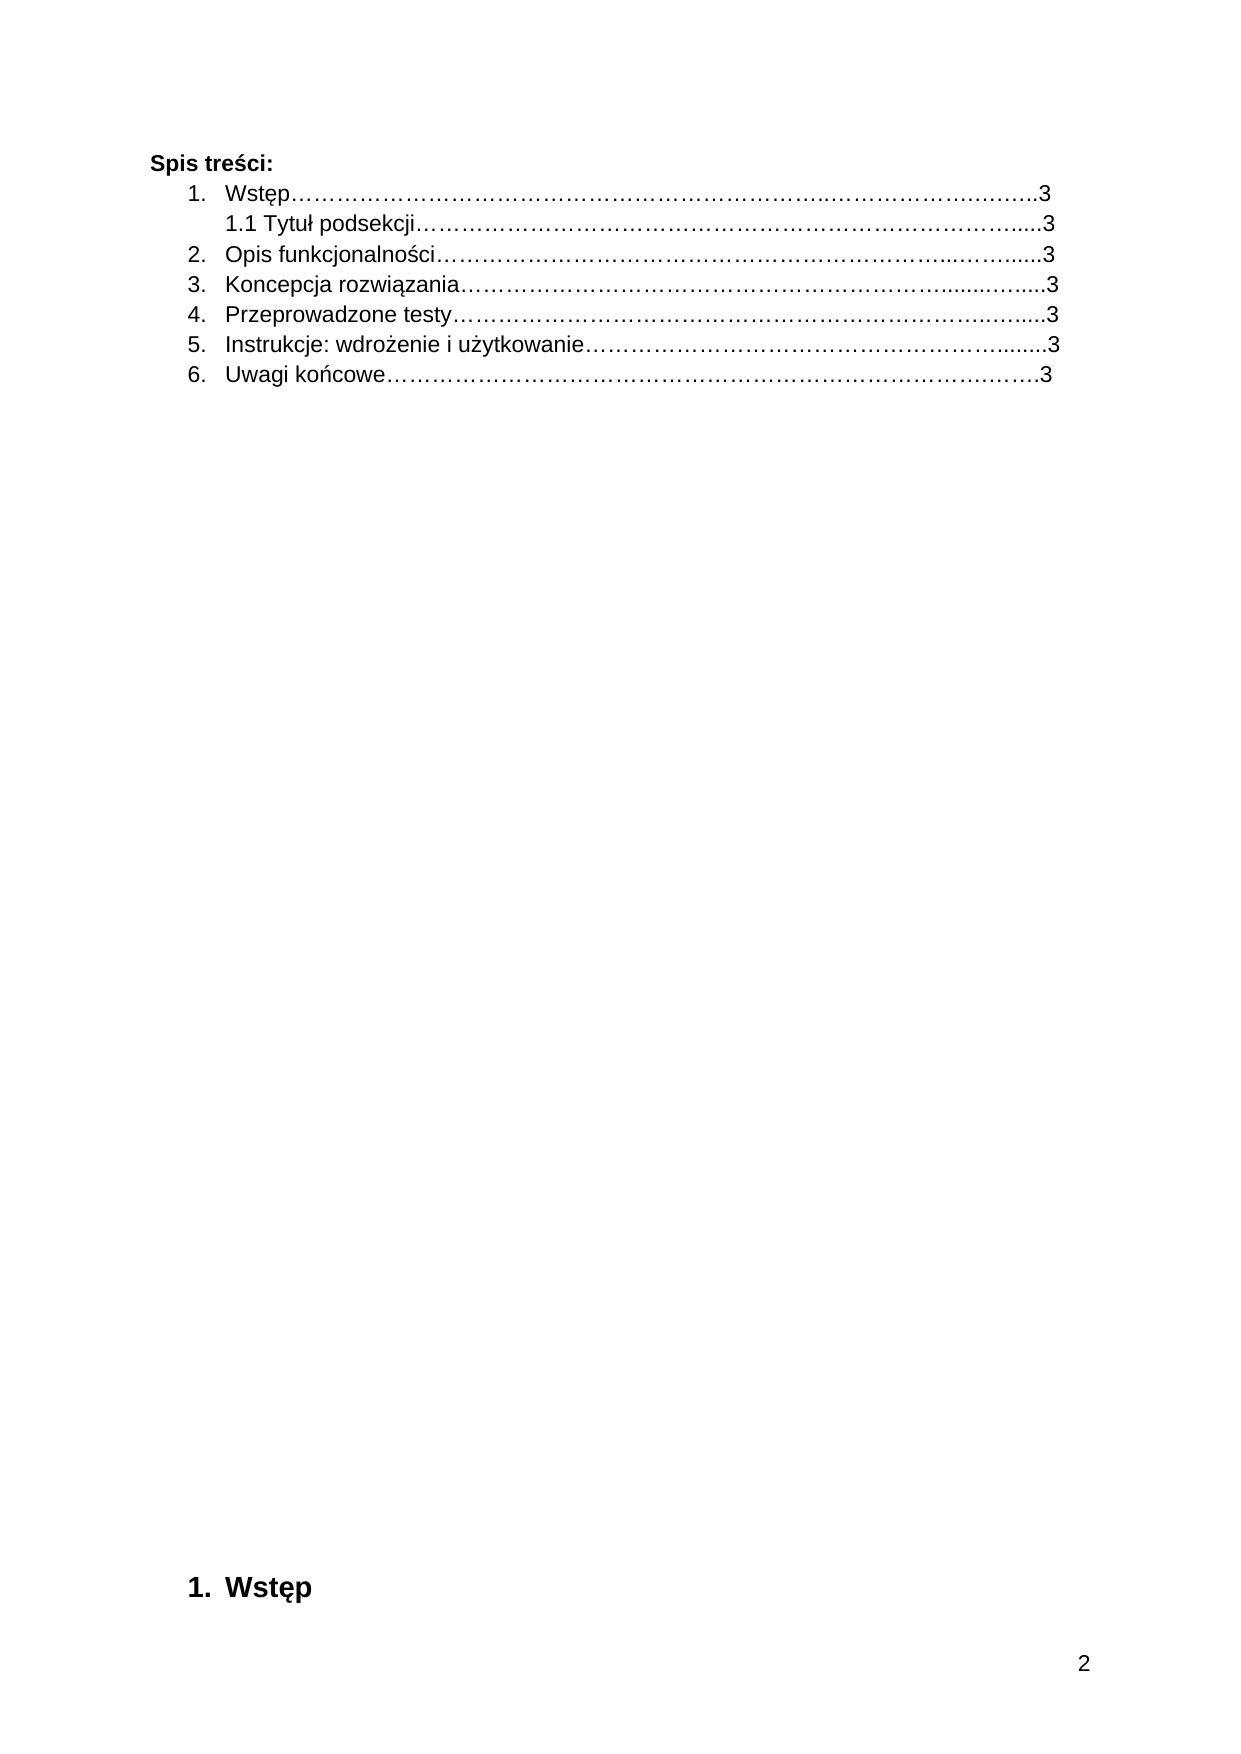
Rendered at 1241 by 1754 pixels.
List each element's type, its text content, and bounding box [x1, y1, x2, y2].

text 1.1 Tytuł podsekcji…………………………………………………………………….....3 [150, 210, 1090, 237]
list Wstęp [187, 1570, 1090, 1603]
text Spis treści: [150, 150, 1090, 176]
list Przeprowadzone testy……………………………………………………………..….....3 [187, 301, 1090, 327]
list Koncepcja rozwiązania………………………………………………………........….....3 [187, 271, 1090, 297]
list Uwagi końcowe…………………………………………………………………….…….3 [187, 361, 1090, 388]
list Instrukcje: wdrożenie i użytkowanie………………………………………………........3 [187, 331, 1090, 358]
list Opis funkcjonalności…………………………………………………………...……......3 [187, 241, 1090, 267]
list Wstęp……………………………………………………………..……………….….…..3 [187, 180, 1090, 207]
